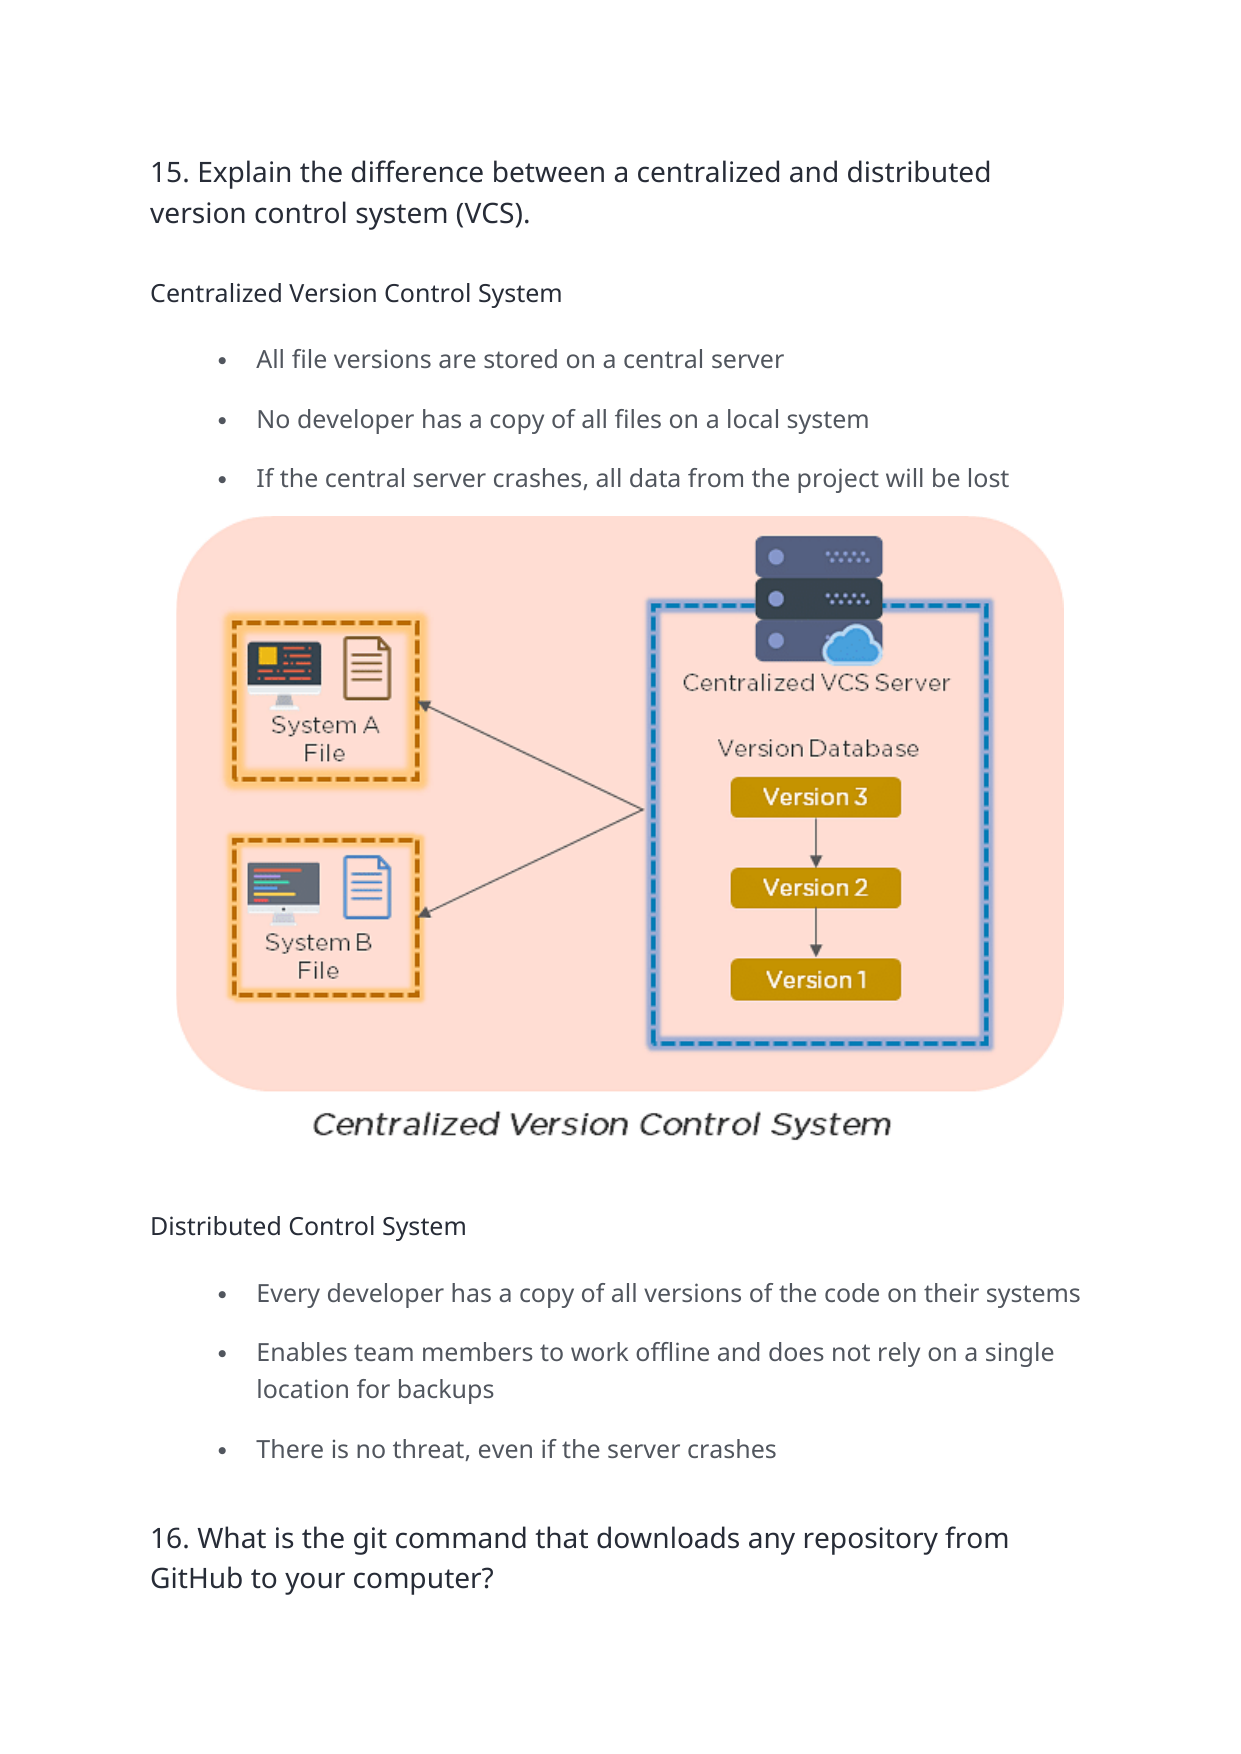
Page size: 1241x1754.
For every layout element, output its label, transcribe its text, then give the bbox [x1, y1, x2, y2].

text Distributed Control System [150, 1202, 1090, 1243]
list There is no threat, even if the server crashes [219, 1428, 1090, 1466]
list Every developer has a copy of all versions of the code on their systems [219, 1272, 1090, 1309]
text 15. Explain the difference between a centralized and distributed version control system (VCS). [150, 150, 1090, 231]
text Centralized Version Control System [150, 269, 1090, 309]
picture [176, 516, 1064, 1162]
text 16. What is the git command that downloads any repository from GitHub to your computer? [150, 1516, 1090, 1597]
list All file versions are stored on a central server [219, 338, 1090, 376]
list Enables team members to work offline and does not rely on a single location for backups [219, 1331, 1090, 1406]
list If the central server crashes, all data from the project will be lost [219, 457, 1090, 495]
list No developer has a copy of all files on a local system [219, 398, 1090, 435]
